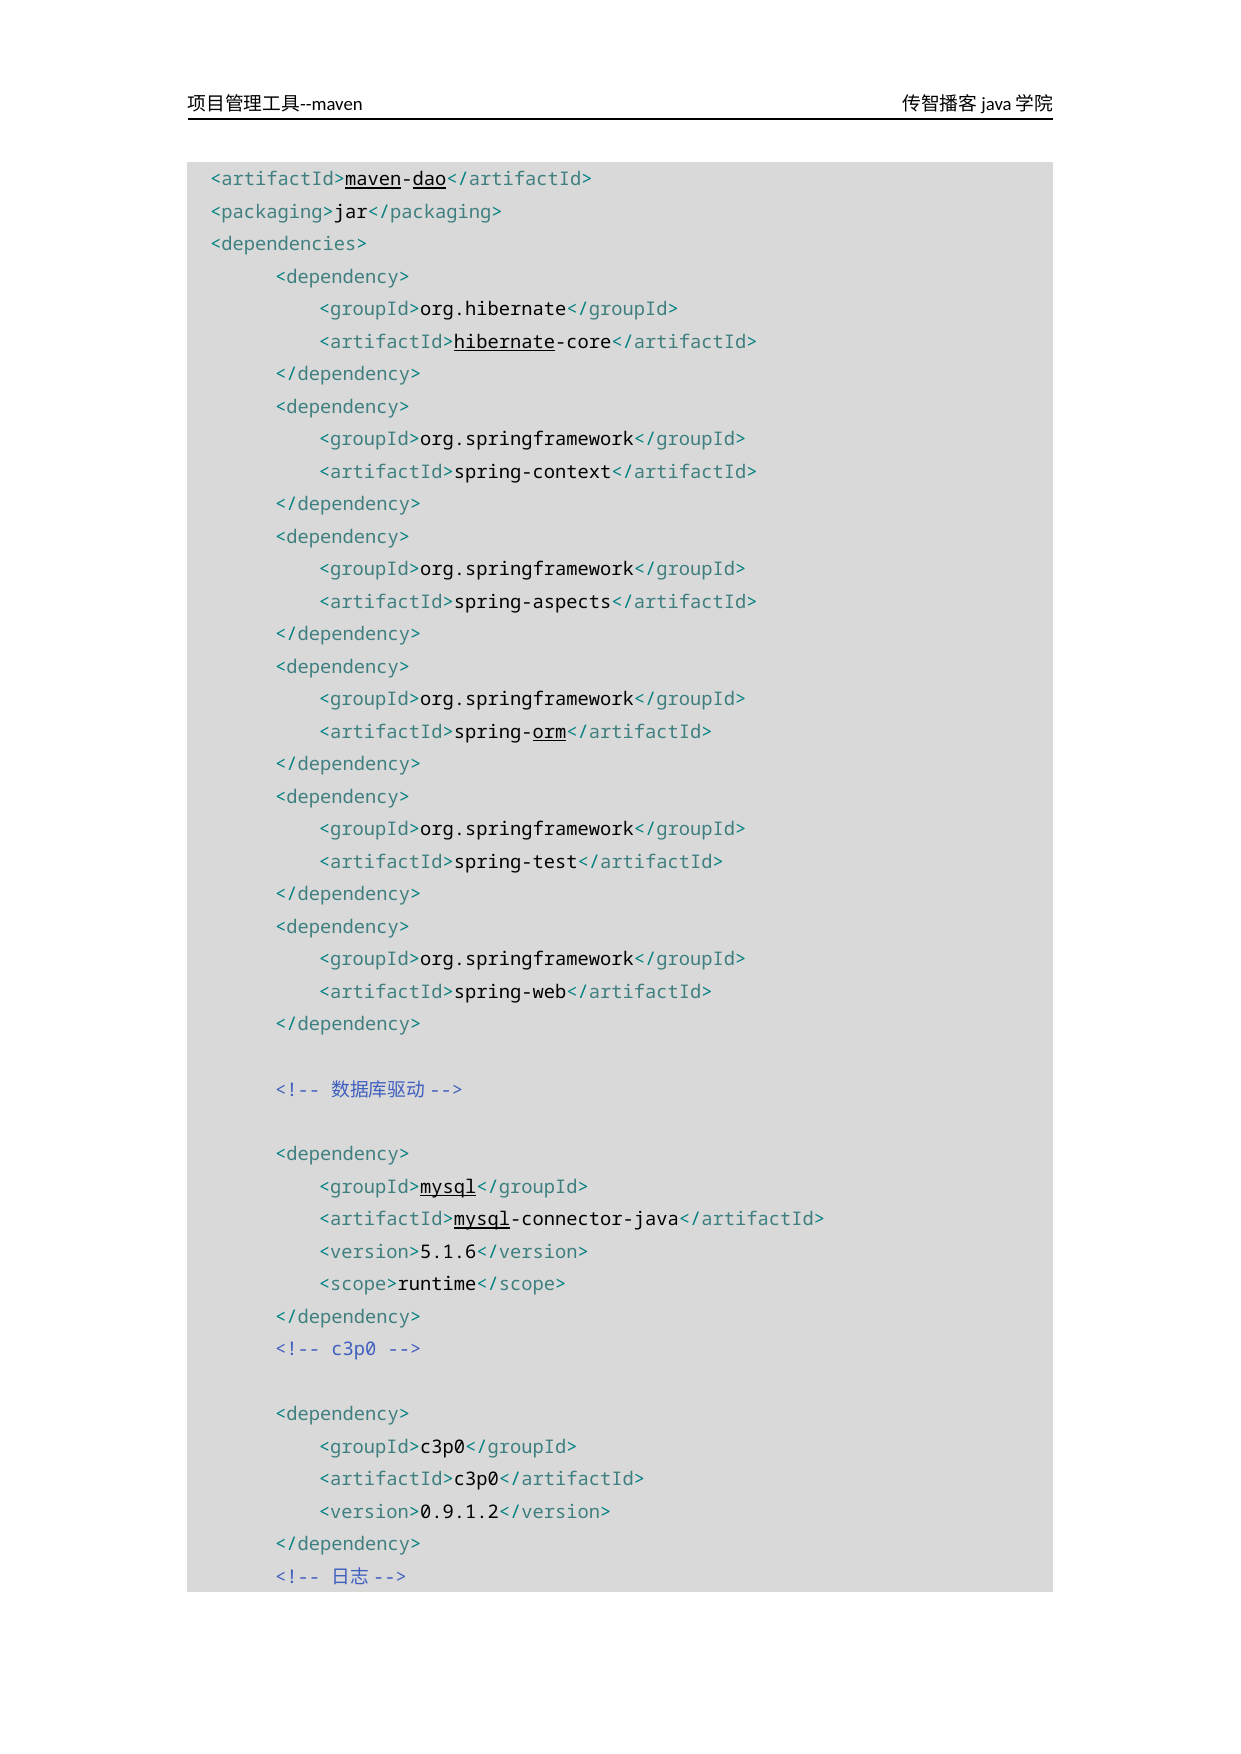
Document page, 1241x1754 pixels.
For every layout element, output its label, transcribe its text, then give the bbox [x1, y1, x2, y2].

text <groupId>mysql</groupId> [187, 1169, 1053, 1202]
text <artifactId>spring-orm</artifactId> [187, 714, 1053, 747]
text <artifactId>mysql-connector-java</artifactId> [187, 1202, 1053, 1234]
text <dependency> [187, 259, 1053, 292]
text <!-- c3p0 --> [187, 1332, 1053, 1364]
text <packaging>jar</packaging> [187, 194, 1053, 227]
text <version>5.1.6</version> [187, 1234, 1053, 1267]
text <groupId>org.springframework</groupId> [187, 552, 1053, 584]
text <artifactId>spring-context</artifactId> [187, 454, 1053, 487]
text <dependency> [187, 519, 1053, 552]
text <groupId>org.springframework</groupId> [187, 682, 1053, 714]
text <dependency> [187, 1397, 1053, 1429]
text </dependency> [187, 1007, 1053, 1039]
text <dependency> [187, 389, 1053, 422]
text </dependency> [187, 1299, 1053, 1332]
text <artifactId>maven-dao</artifactId> [187, 162, 1053, 194]
text <groupId>c3p0</groupId> [187, 1429, 1053, 1462]
text <groupId>org.springframework</groupId> [187, 422, 1053, 454]
text <dependency> [187, 1137, 1053, 1169]
text <groupId>org.springframework</groupId> [187, 812, 1053, 844]
text </dependency> [187, 487, 1053, 519]
text </dependency> [187, 1527, 1053, 1559]
text <scope>runtime</scope> [187, 1267, 1053, 1299]
text <!-- 日志 --> [187, 1559, 1053, 1592]
text </dependency> [187, 617, 1053, 649]
text <artifactId>c3p0</artifactId> [187, 1462, 1053, 1494]
text <groupId>org.hibernate</groupId> [187, 292, 1053, 324]
text <artifactId>hibernate-core</artifactId> [187, 324, 1053, 357]
text <dependencies> [187, 227, 1053, 259]
text </dependency> [187, 747, 1053, 779]
text <dependency> [187, 649, 1053, 682]
text <dependency> [187, 779, 1053, 812]
text <dependency> [187, 909, 1053, 942]
text <groupId>org.springframework</groupId> [187, 942, 1053, 974]
text </dependency> [187, 877, 1053, 909]
text <artifactId>spring-test</artifactId> [187, 844, 1053, 877]
text <artifactId>spring-aspects</artifactId> [187, 584, 1053, 617]
text <!-- 数据库驱动 --> [187, 1072, 1053, 1104]
text <version>0.9.1.2</version> [187, 1494, 1053, 1527]
text <artifactId>spring-web</artifactId> [187, 974, 1053, 1007]
text </dependency> [187, 357, 1053, 389]
